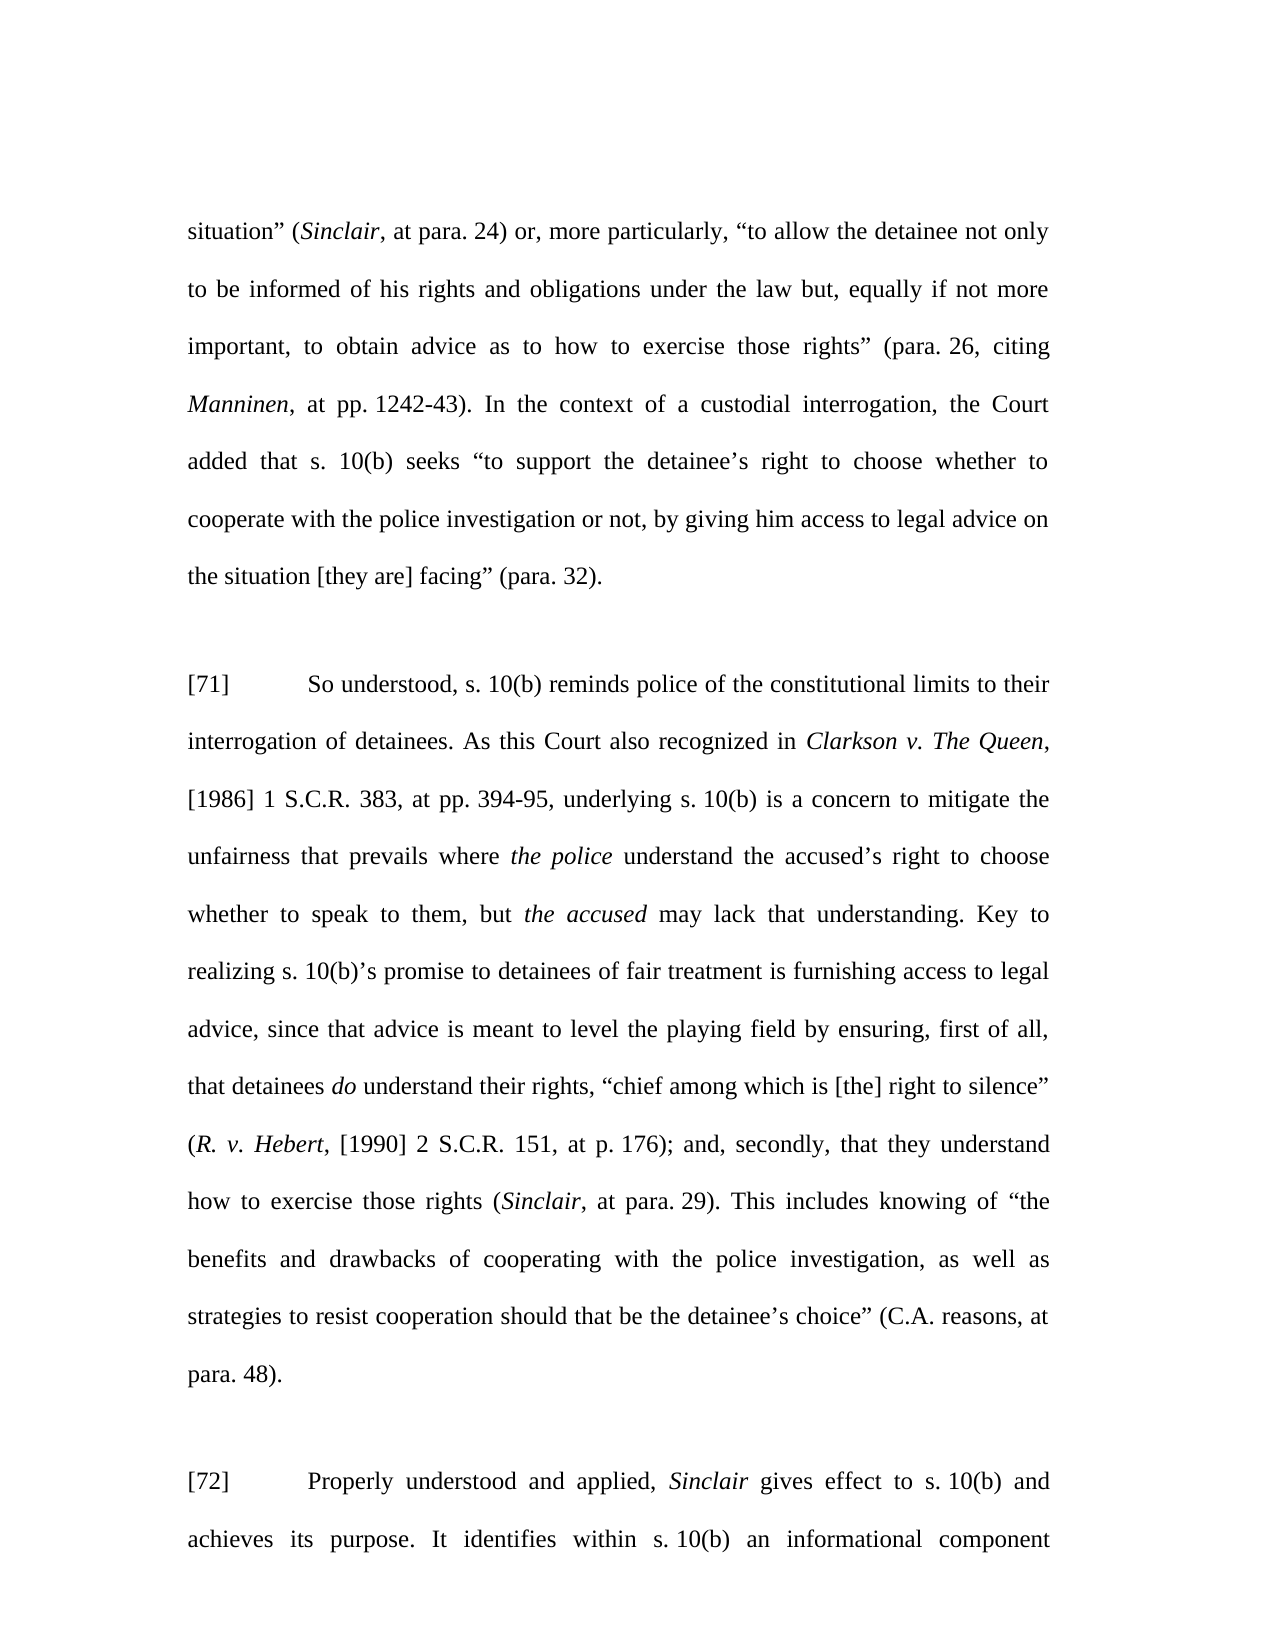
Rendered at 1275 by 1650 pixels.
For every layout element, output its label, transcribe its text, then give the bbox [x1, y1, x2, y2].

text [187, 216, 1050, 590]
text So understood, s. 10(b) reminds police of the constitutional limits to their interrogation of detainees. As this Court also recognized in Clarkson v. The Queen, [1986] 1 S.C.R. 383, at pp. 394-95, underlying s. 10(b) is a concern to mitigate the unfairness that prevails where the police understand the accused’s right to choose whether to speak to them, but the accused may lack that understanding. Key to realizing s. 10(b)’s promise to detainees of fair treatment is furnishing access to legal advice, since that advice is meant to level the playing field by ensuring, first of all, that detainees do understand their rights, “chief among which is [the] right to silence” (R. v. Hebert, [1990] 2 S.C.R. 151, at p. 176); and, secondly, that they understand how to exercise those rights (Sinclair, at para. 29). This includes knowing of “the benefits and drawbacks of cooperating with the police investigation, as well as strategies to resist cooperation should that be the detainee’s choice” (C.A. reasons, at para. 48). [187, 669, 1050, 1388]
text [187, 1466, 1050, 1553]
